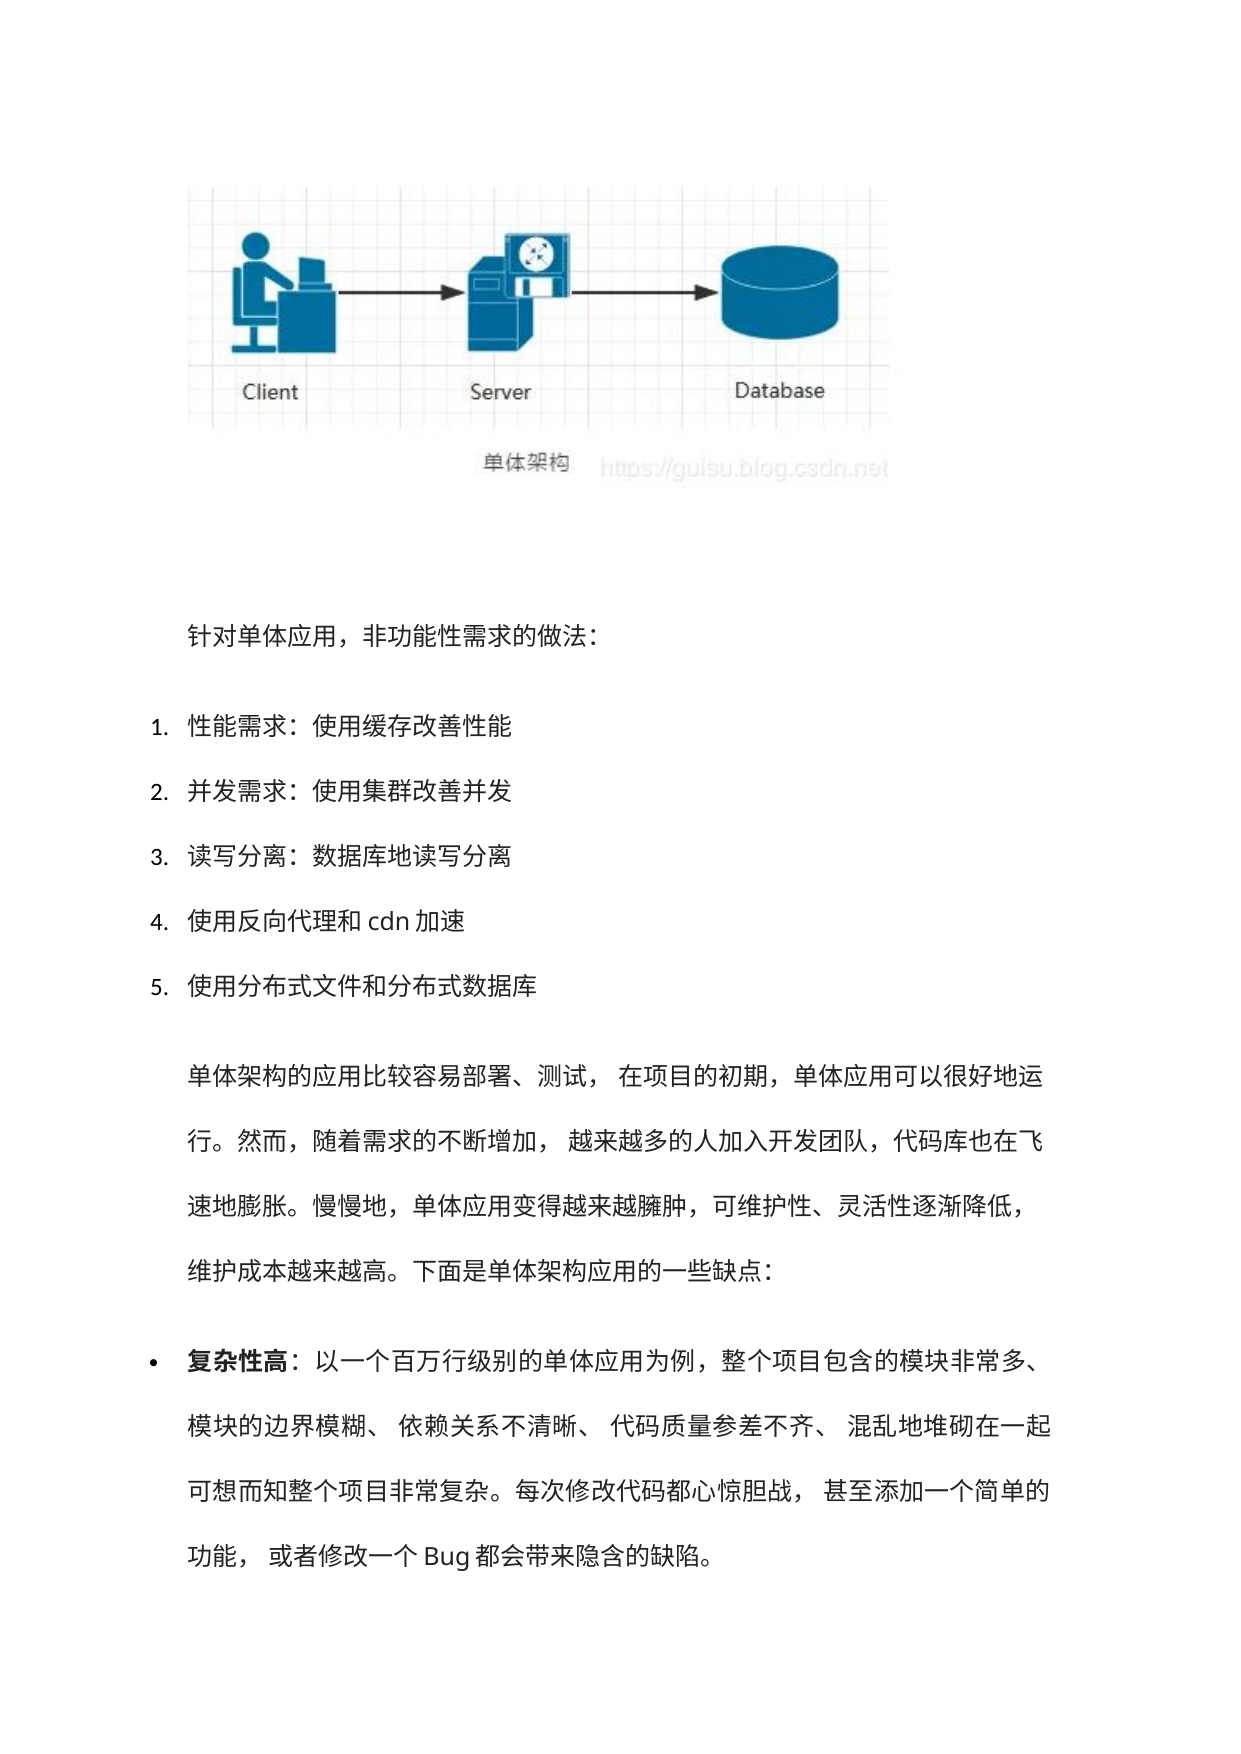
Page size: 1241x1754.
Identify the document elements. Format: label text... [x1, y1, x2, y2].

list 并发需求：使用集群改善并发 [150, 757, 1053, 822]
list 使用反向代理和cdn加速 [150, 887, 1053, 952]
list 使用分布式文件和分布式数据库 [150, 952, 1053, 1017]
text 针对单体应用，非功能性需求的做法： [187, 602, 1053, 667]
text 单体架构的应用比较容易部署、测试， 在项目的初期，单体应用可以很好地运行。然而，随着需求的不断增加， 越来越多的人加入开发团队，代码库也在飞速地膨胀。慢慢地，单体应用变得越来越臃肿，可维护性、灵活性逐渐降低，维护成本越来越高。下面是单体架构应用的一些缺点： [187, 1042, 1053, 1302]
list 性能需求：使用缓存改善性能 [150, 692, 1053, 757]
picture [187, 162, 904, 497]
list 读写分离：数据库地读写分离 [150, 822, 1053, 887]
list 复杂性高：以一个百万行级别的单体应用为例，整个项目包含的模块非常多、模块的边界模糊、 依赖关系不清晰、 代码质量参差不齐、 混乱地堆砌在一起。可想而知整个项目非常复杂。每次修改代码都心惊胆战， 甚至添加一个简单的功能， 或者修改一个Bug都会带来隐含的缺陷。 [150, 1327, 1053, 1587]
